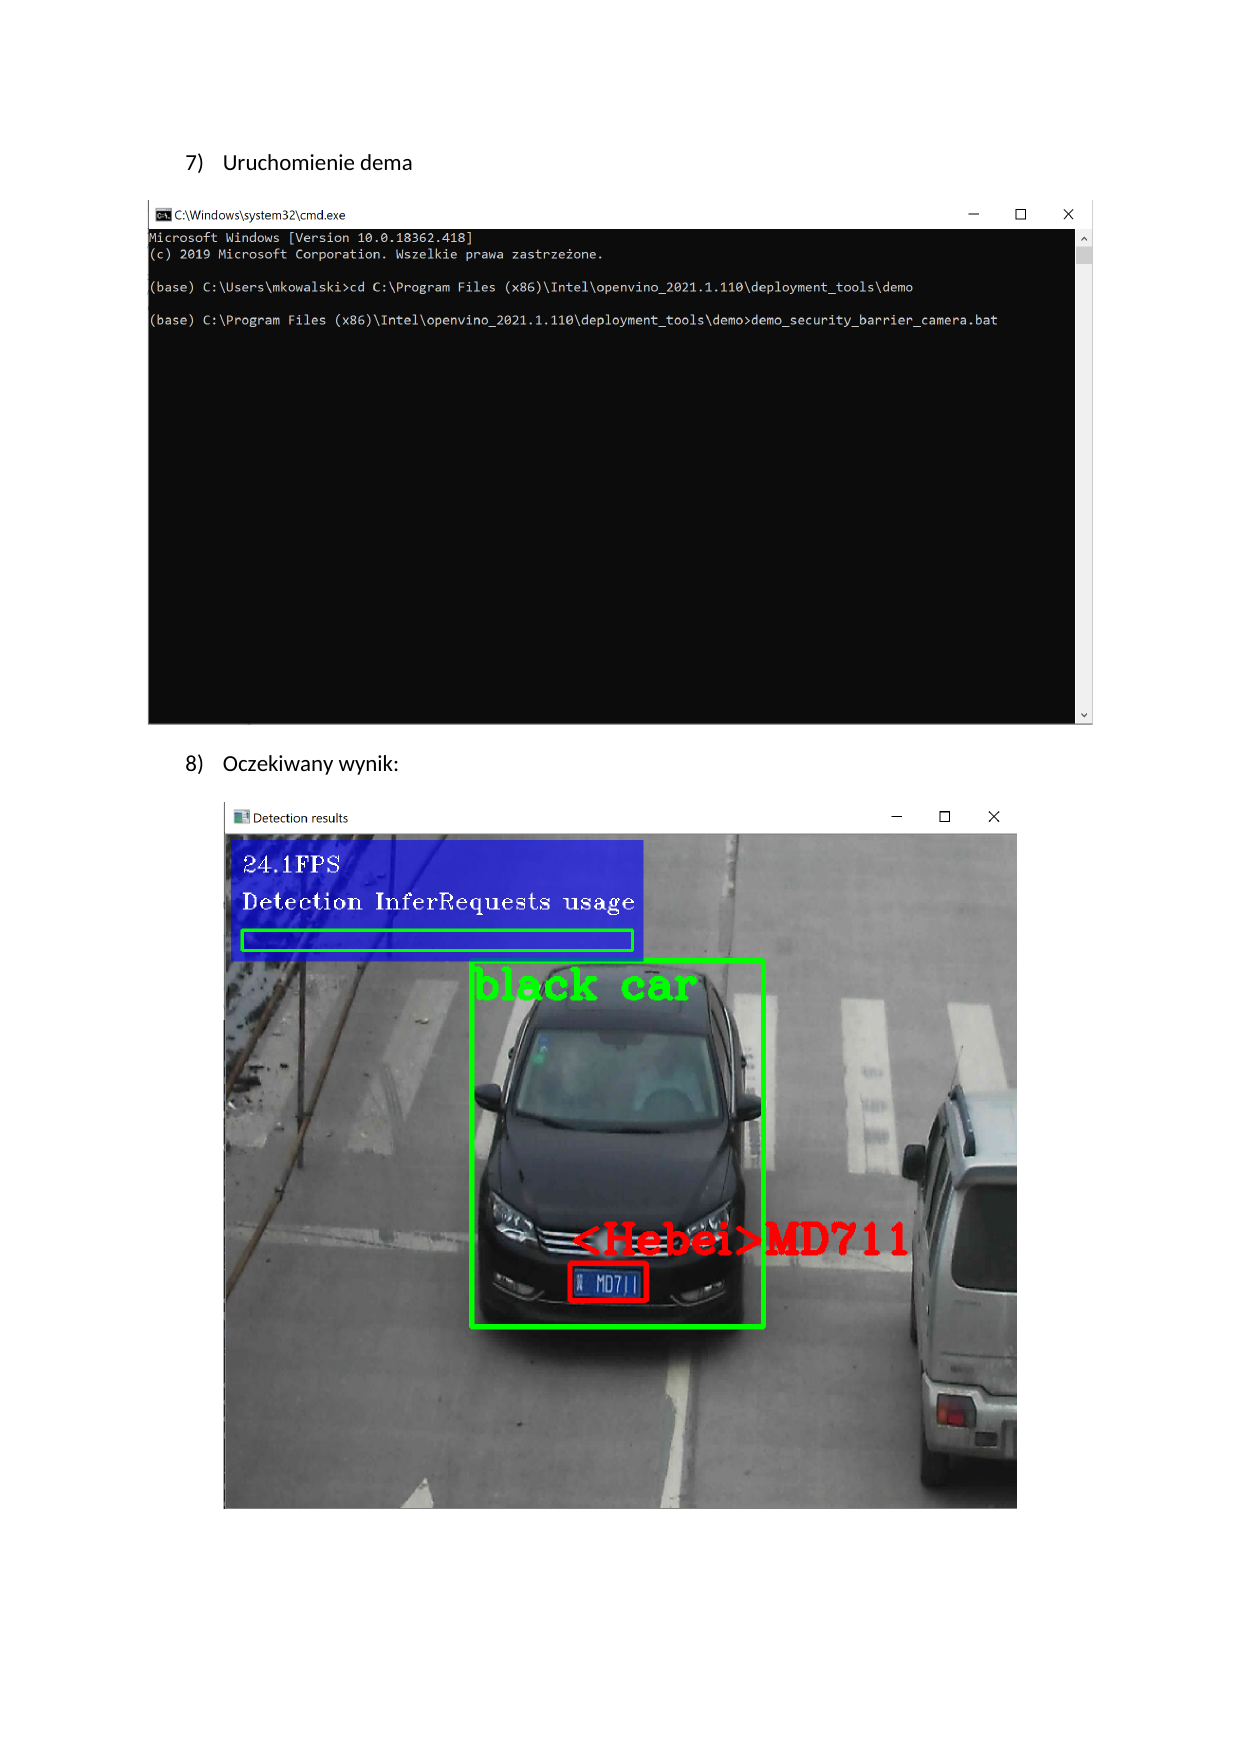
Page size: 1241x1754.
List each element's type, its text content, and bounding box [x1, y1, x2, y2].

picture [223, 802, 1017, 1509]
list Uruchomienie dema [185, 148, 1093, 176]
picture [147, 200, 1093, 725]
list Oczekiwany wynik: [185, 749, 1093, 777]
